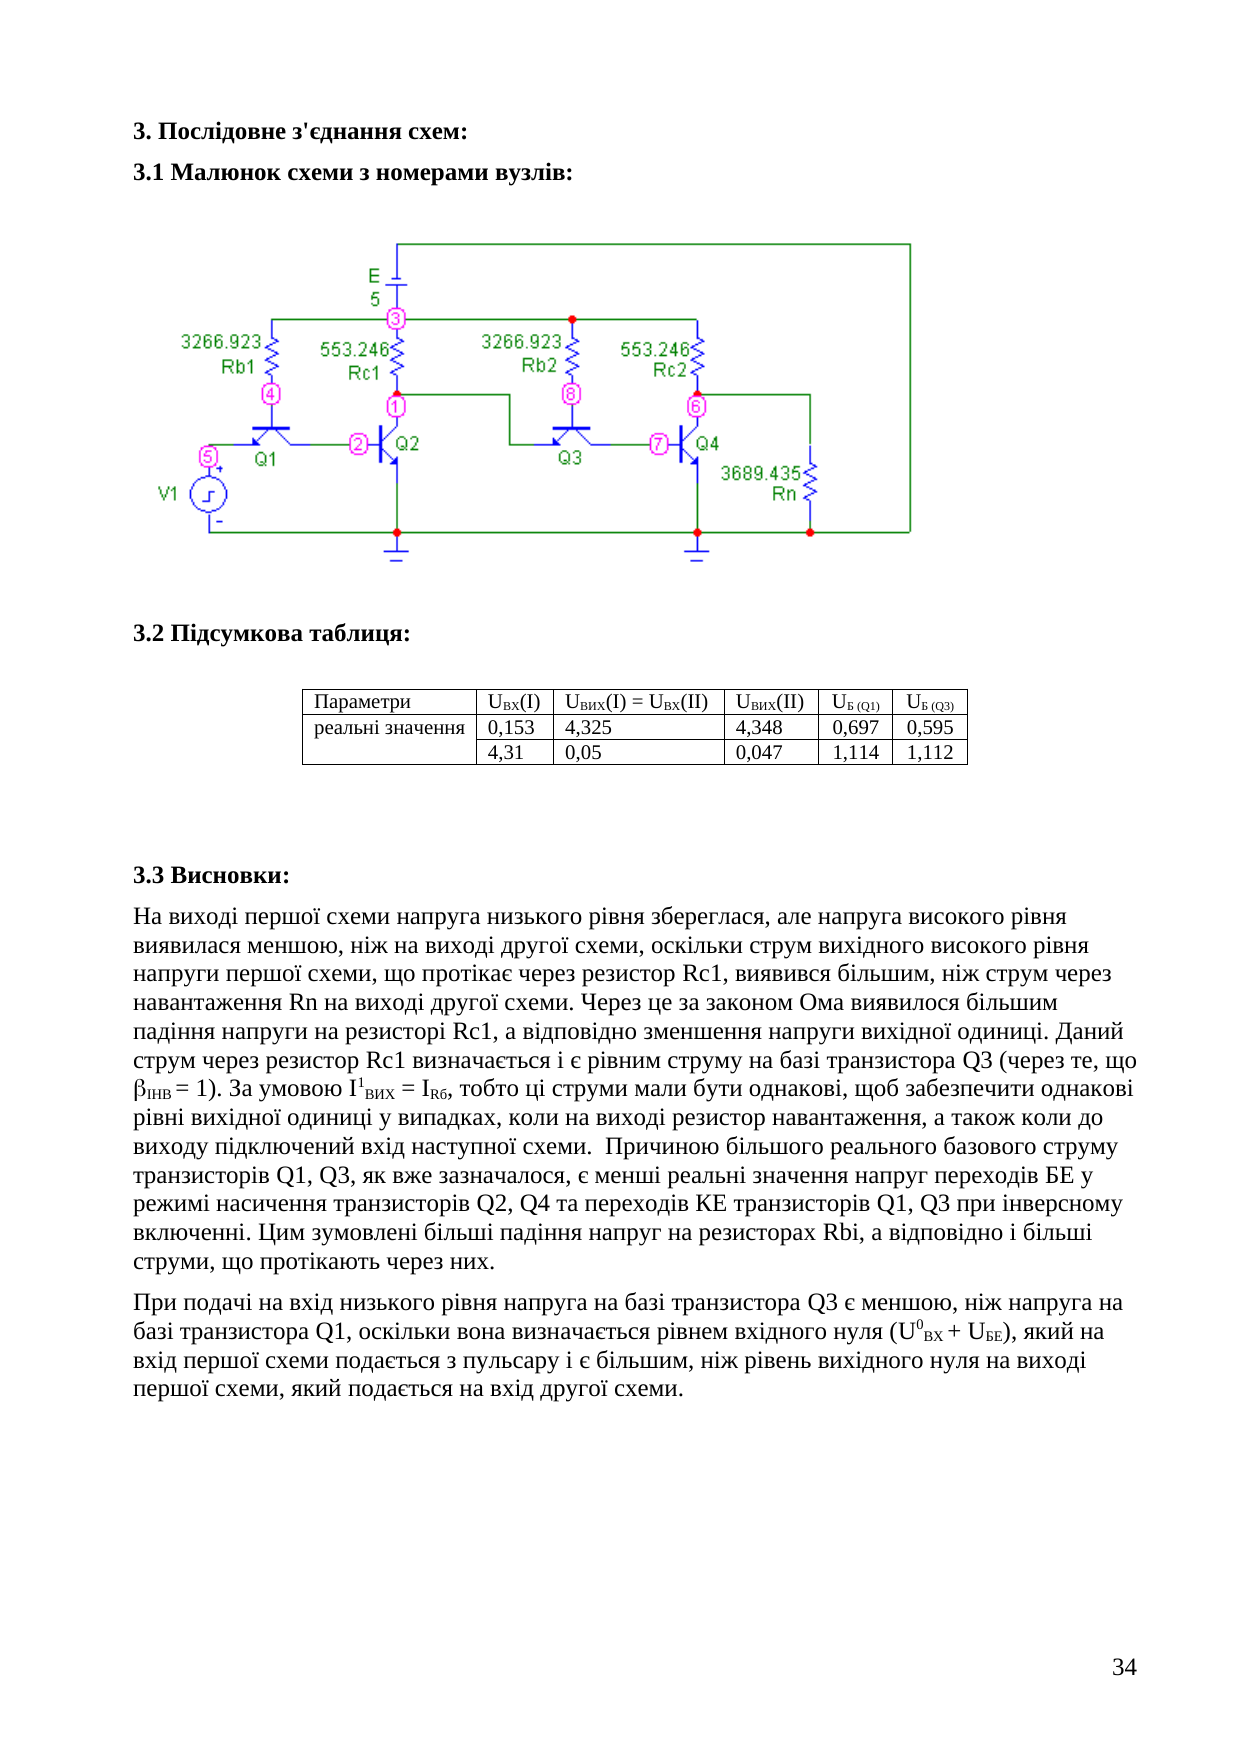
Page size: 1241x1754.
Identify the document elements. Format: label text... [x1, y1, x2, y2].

text 3.2 Підсумкова таблиця: [133, 618, 1137, 647]
table_cell 0,05 [554, 740, 724, 764]
table_header UБ (Q3) [893, 690, 967, 713]
table_cell 1,112 [893, 740, 967, 764]
table_cell 0,153 [477, 715, 553, 739]
picture [154, 239, 916, 565]
table_cell реальні значення [303, 715, 476, 764]
table_cell 0,697 [819, 715, 892, 739]
text 3.1 Малюнок схеми з номерами вузлів: [133, 157, 1137, 186]
table_cell 0,595 [893, 715, 967, 739]
table_cell 1,114 [819, 740, 892, 764]
table_header UВИХ(І) = UВХ(ІІ) [554, 690, 724, 713]
text При подачі на вхід низького рівня напруга на базі транзистора Q3 є меншою, ніж напруга на базі транзистора Q1, оскільки вона визначається рівнем вхідного нуля (U0ВХ + UБЕ), який на вхід першої схеми подається з пульсару і є більшим, ніж рівень вихідного нуля на виході першої схеми, який подається на вхід другої схеми. [133, 1287, 1137, 1402]
table_cell 4,31 [477, 740, 553, 764]
table_header UВИХ(ІІ) [725, 690, 818, 713]
text 3. Послідовне з'єднання схем: [133, 116, 1137, 145]
list Висновки: [133, 860, 1137, 888]
table_cell 0,047 [725, 740, 818, 764]
text На виході першої схеми напруга низького рівня збереглася, але напруга високого рівня виявилася меншою, ніж на виході другої схеми, оскільки струм вихідного високого рівня напруги першої схеми, що протікає через резистор Rc1, виявився більшим, ніж струм через навантаження Rn на виході другої схеми. Через це за законом Ома виявилося більшим падіння напруги на резисторі Rc1, а відповідно зменшення напруги вихідної одиниці. Даний струм через резистор Rc1 визначається і є рівним струму на базі транзистора Q3 (через те, що ІНВ = 1). За умовою I1ВИХ = IRб, тобто ці струми мали бути однакові, щоб забезпечити однакові рівні вихідної одиниці у випадках, коли на виході резистор навантаження, а також коли до виходу підключений вхід наступної схеми. Причиною більшого реального базового струму транзисторів Q1, Q3, як вже зазначалося, є менші реальні значення напруг переходів БЕ у режимі насичення транзисторів Q2, Q4 та переходів КЕ транзисторів Q1, Q3 при інверсному включенні. Цим зумовлені більші падіння напруг на резисторах Rbi, а відповідно і більші струми, що протікають через них. [133, 901, 1137, 1275]
table_cell 4,325 [554, 715, 724, 739]
table_header UБ (Q1) [819, 690, 892, 713]
table_header UВХ(І) [477, 690, 553, 713]
table_cell 4,348 [725, 715, 818, 739]
table_header Параметри [303, 690, 476, 713]
